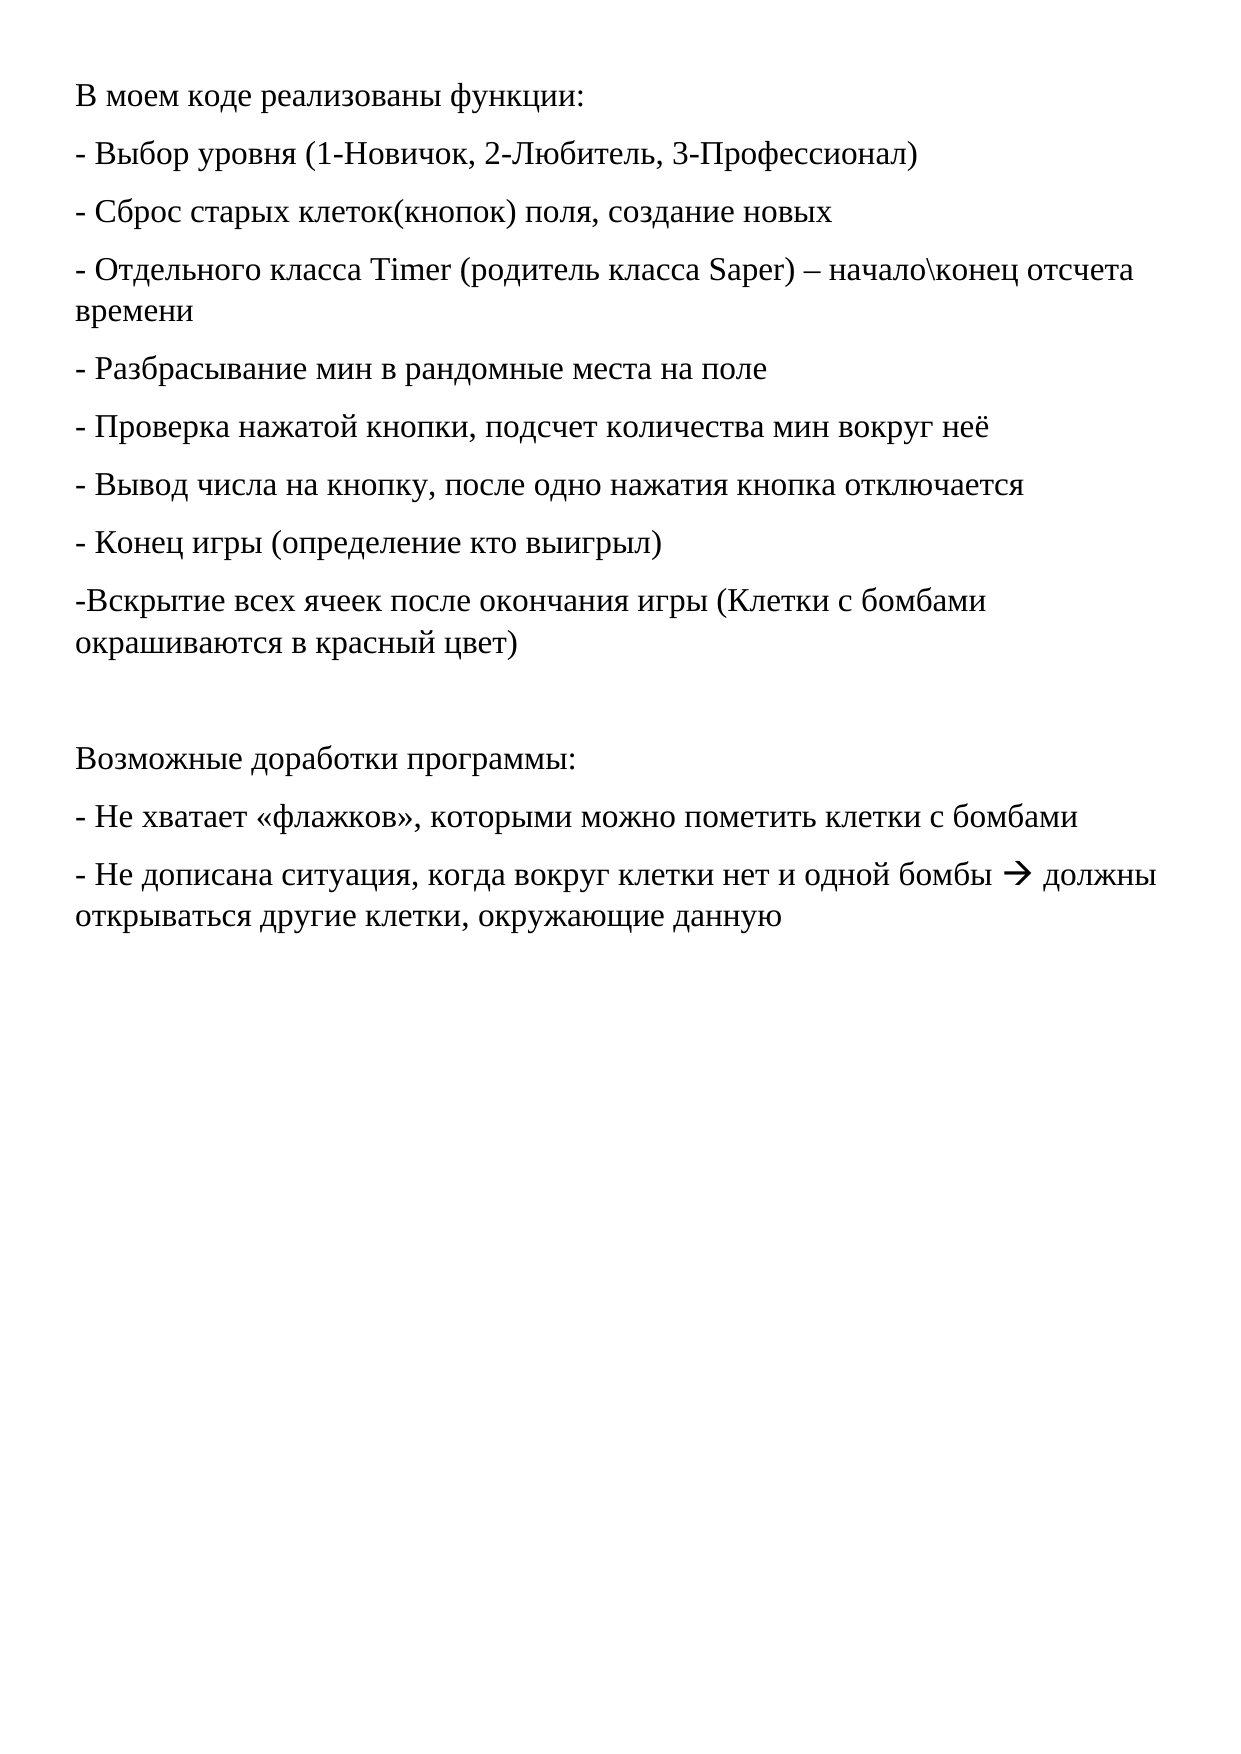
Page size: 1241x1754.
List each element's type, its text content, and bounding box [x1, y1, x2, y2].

text - Не дописана ситуация, когда вокруг клетки нет и одной бомбы должны открываться другие клетки, окружающие данную [75, 854, 1165, 934]
text - Вывод числа на кнопку, после одно нажатия кнопка отключается [75, 464, 1165, 503]
text - Отдельного класса Timer (родитель класса Saper) – начало\конец отсчета времени [75, 249, 1165, 329]
text В моем коде реализованы функции: [75, 75, 1165, 113]
text - Разбрасывание мин в рандомные места на поле [75, 348, 1165, 387]
text - Выбор уровня (1-Новичок, 2-Любитель, 3-Профессионал) [75, 133, 1165, 171]
text - Проверка нажатой кнопки, подсчет количества мин вокруг неё [75, 406, 1165, 445]
text - Конец игры (определение кто выигрыл) [75, 522, 1165, 561]
text - Не хватает «флажков», которыми можно пометить клетки с бомбами [75, 796, 1165, 834]
text -Вскрытие всех ячеек после окончания игры (Клетки с бомбами окрашиваются в красный цвет) [75, 581, 1165, 660]
text - Сброс старых клеток(кнопок) поля, создание новых [75, 191, 1165, 229]
text Возможные доработки программы: [75, 738, 1165, 776]
